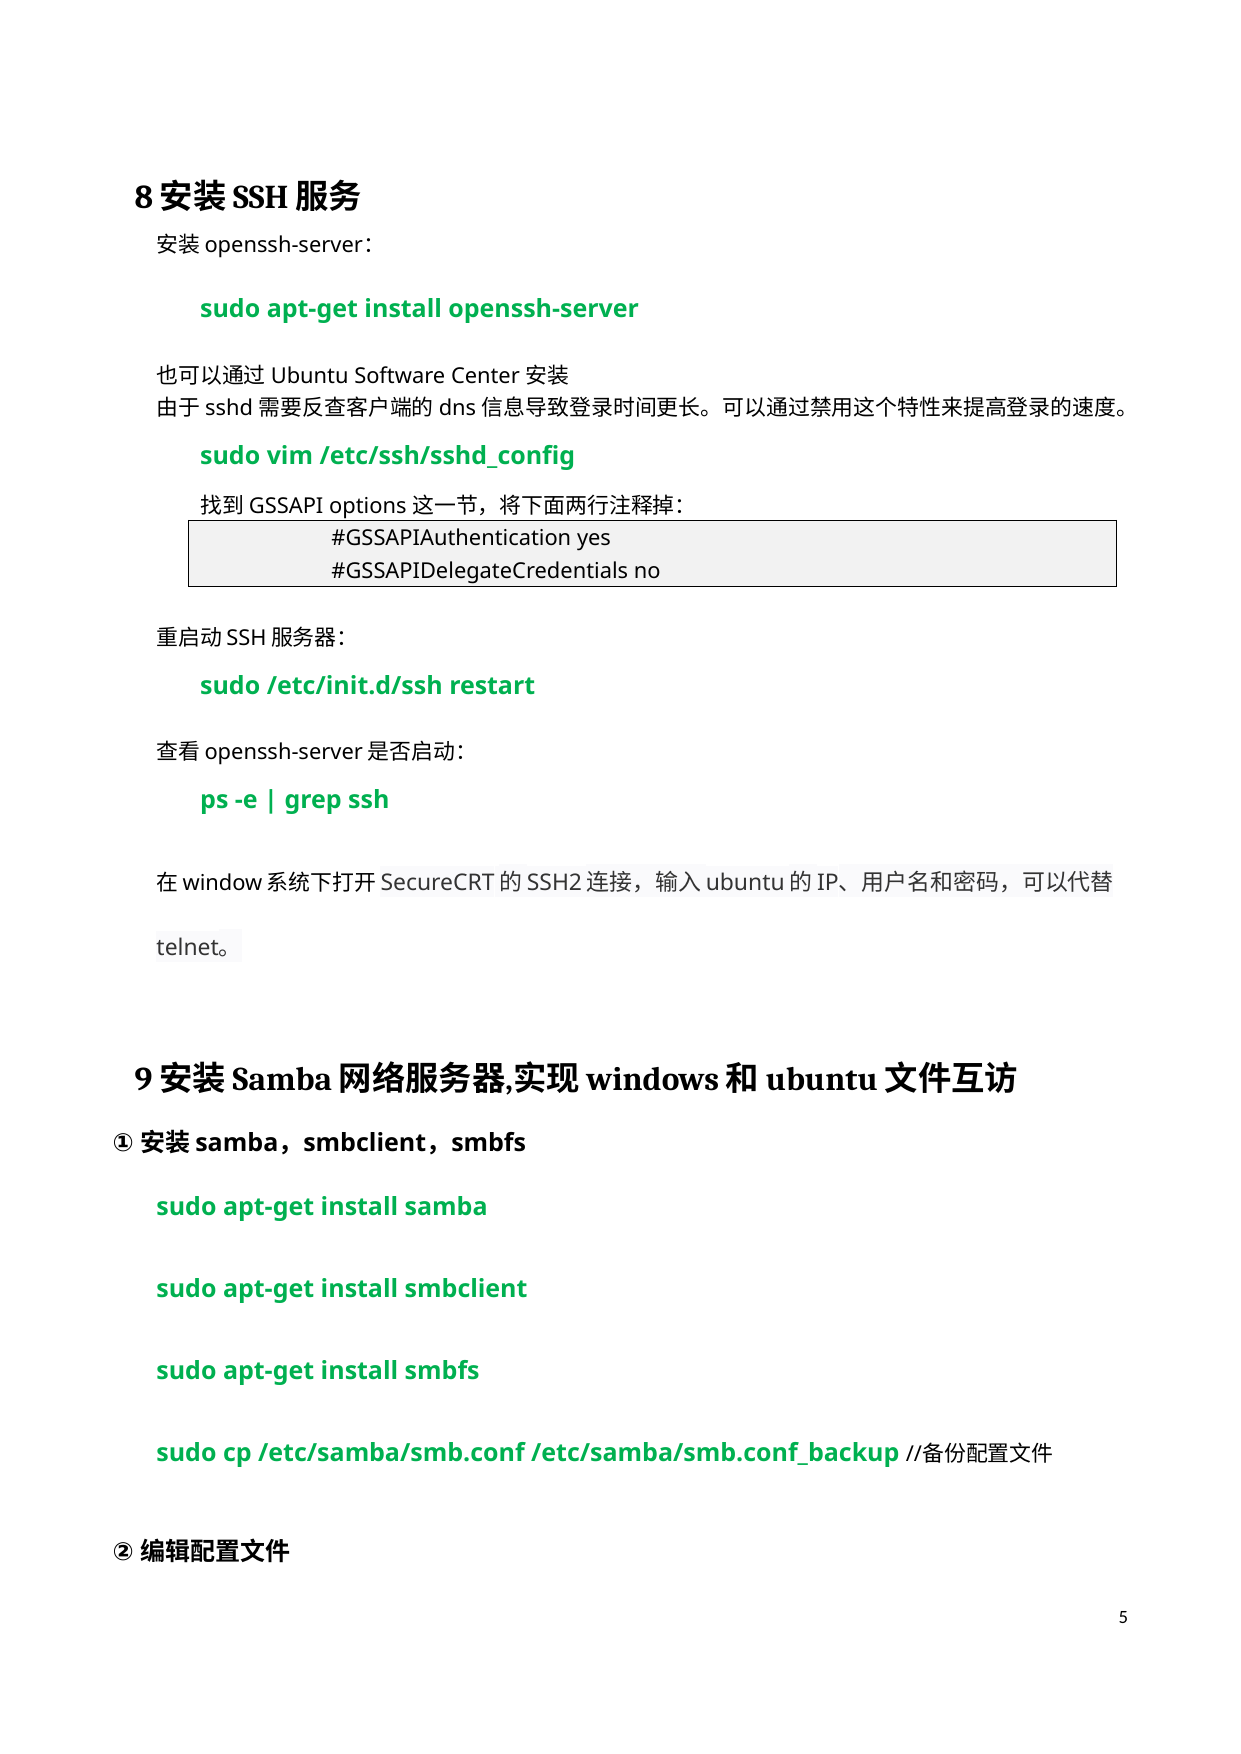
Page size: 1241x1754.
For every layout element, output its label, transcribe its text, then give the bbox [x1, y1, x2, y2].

table_header #GSSAPIAuthentication yes #GSSAPIDelegateCredentials no [189, 521, 1116, 586]
text sudo /etc/init.d/ssh restart [156, 652, 1128, 717]
text ② 编辑配置文件 [112, 1517, 1128, 1582]
subtitle 9安装Samba网络服务器,实现windows和ubuntu文件互访 [134, 1043, 1106, 1108]
text sudo cp /etc/samba/smb.conf /etc/samba/smb.conf_backup //备份配置文件 [112, 1419, 1128, 1484]
text ps -e | grep ssh [156, 766, 1128, 831]
subtitle 8安装SSH服务 [134, 162, 1106, 227]
text 在window系统下打开SecureCRT的SSH2连接，输入ubuntu的IP、用户名和密码，可以代替telnet。 [156, 848, 1128, 978]
text ① 安装samba，smbclient，smbfs [112, 1108, 1128, 1173]
text 安装openssh-server： [156, 227, 1128, 259]
text 由于 sshd 需要反查客户端的 dns 信息导致登录时间更长。可以通过禁用这个特性来提高登录的速度。 [156, 390, 1128, 422]
text sudo vim /etc/ssh/sshd_config [156, 422, 1128, 487]
text 重启动SSH服务器： [156, 619, 1128, 652]
text 也可以通过 Ubuntu Software Center 安装 [156, 357, 1128, 390]
text 查看openssh-server是否启动： [156, 734, 1128, 766]
text sudo apt-get install smbfs [112, 1337, 1128, 1402]
text 找到 GSSAPI options 这一节，将下面两行注释掉： [156, 487, 1128, 520]
text sudo apt-get install openssh-server [156, 275, 1128, 340]
text sudo apt-get install smbclient [112, 1255, 1128, 1320]
text sudo apt-get install samba [112, 1173, 1128, 1238]
